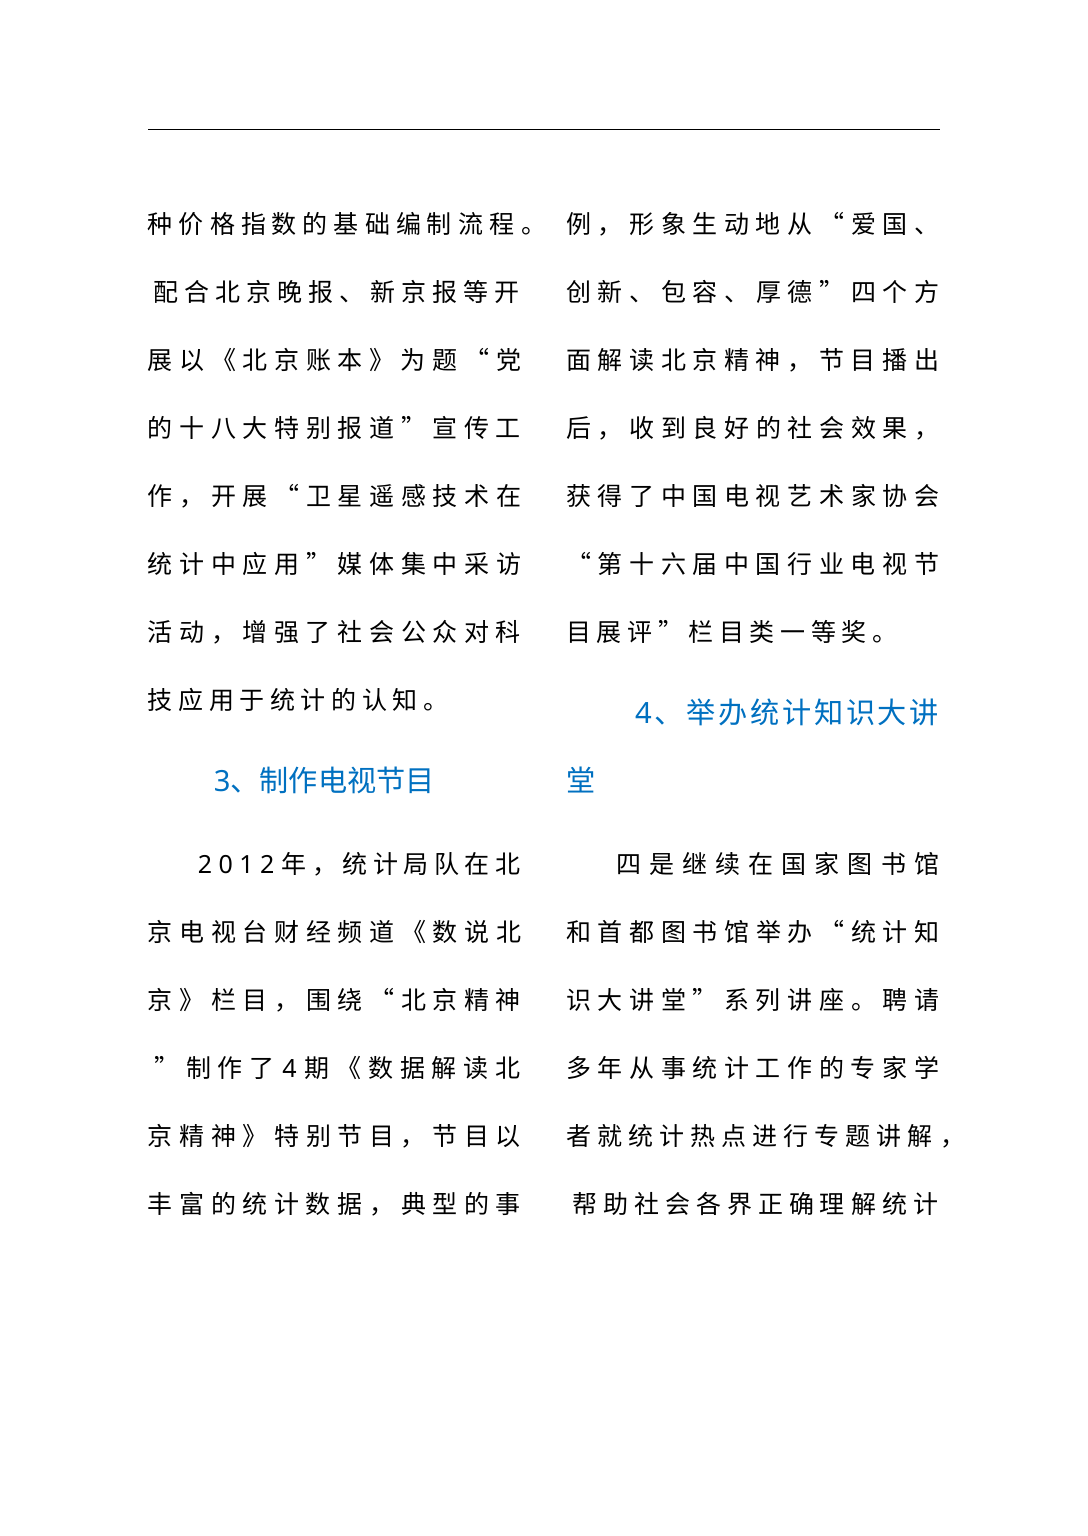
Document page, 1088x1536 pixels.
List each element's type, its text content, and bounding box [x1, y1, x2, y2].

text 2 0 1 2 年 ， 统 计 局 队 在 北 京 电 视 台 财 经 频 道 《 数 说 北 京 》 栏 目 ， 围 绕 “ 北 京 精 神 ” 制 作 了 4 期 《 数 据 解 读 北 京 精 神 》 特 别 节 目 ， 节 目 以 丰 富 的 统 计 数 据 ， 典 型 的 事 例 ， 形 象 生 动 地 从 “ 爱 国 、 创 新 、 包 容 、 厚 德 ” 四 个 方 面 解 读 北 京 精 神 ， 节 目 播 出 后 ， 收 到 良 好 的 社 会 效 果 ， 获 得 了 中 国 电 视 艺 术 家 协 会 “ 第 十 六 届 中 国 行 业 电 视 节 目 展 评 ” 栏 目 类 一 等 奖 。 [148, 829, 522, 1236]
subtitle 3、制作电视节目 [148, 745, 522, 813]
subtitle 4、举办统计知识大讲堂 [566, 677, 940, 813]
text 2 0 1 2 年 ， 统 计 局 队 在 北 京 电 视 台 财 经 频 道 《 数 说 北 京 》 栏 目 ， 围 绕 “ 北 京 精 神 ” 制 作 了 4 期 《 数 据 解 读 北 京 精 神 》 特 别 节 目 ， 节 目 以 丰 富 的 统 计 数 据 ， 典 型 的 事 例 ， 形 象 生 动 地 从 “ 爱 国 、 创 新 、 包 容 、 厚 德 ” 四 个 方 面 解 读 北 京 精 神 ， 节 目 播 出 后 ， 收 到 良 好 的 社 会 效 果 ， 获 得 了 中 国 电 视 艺 术 家 协 会 “ 第 十 六 届 中 国 行 业 电 视 节 目 展 评 ” 栏 目 类 一 等 奖 。 [566, 189, 940, 664]
